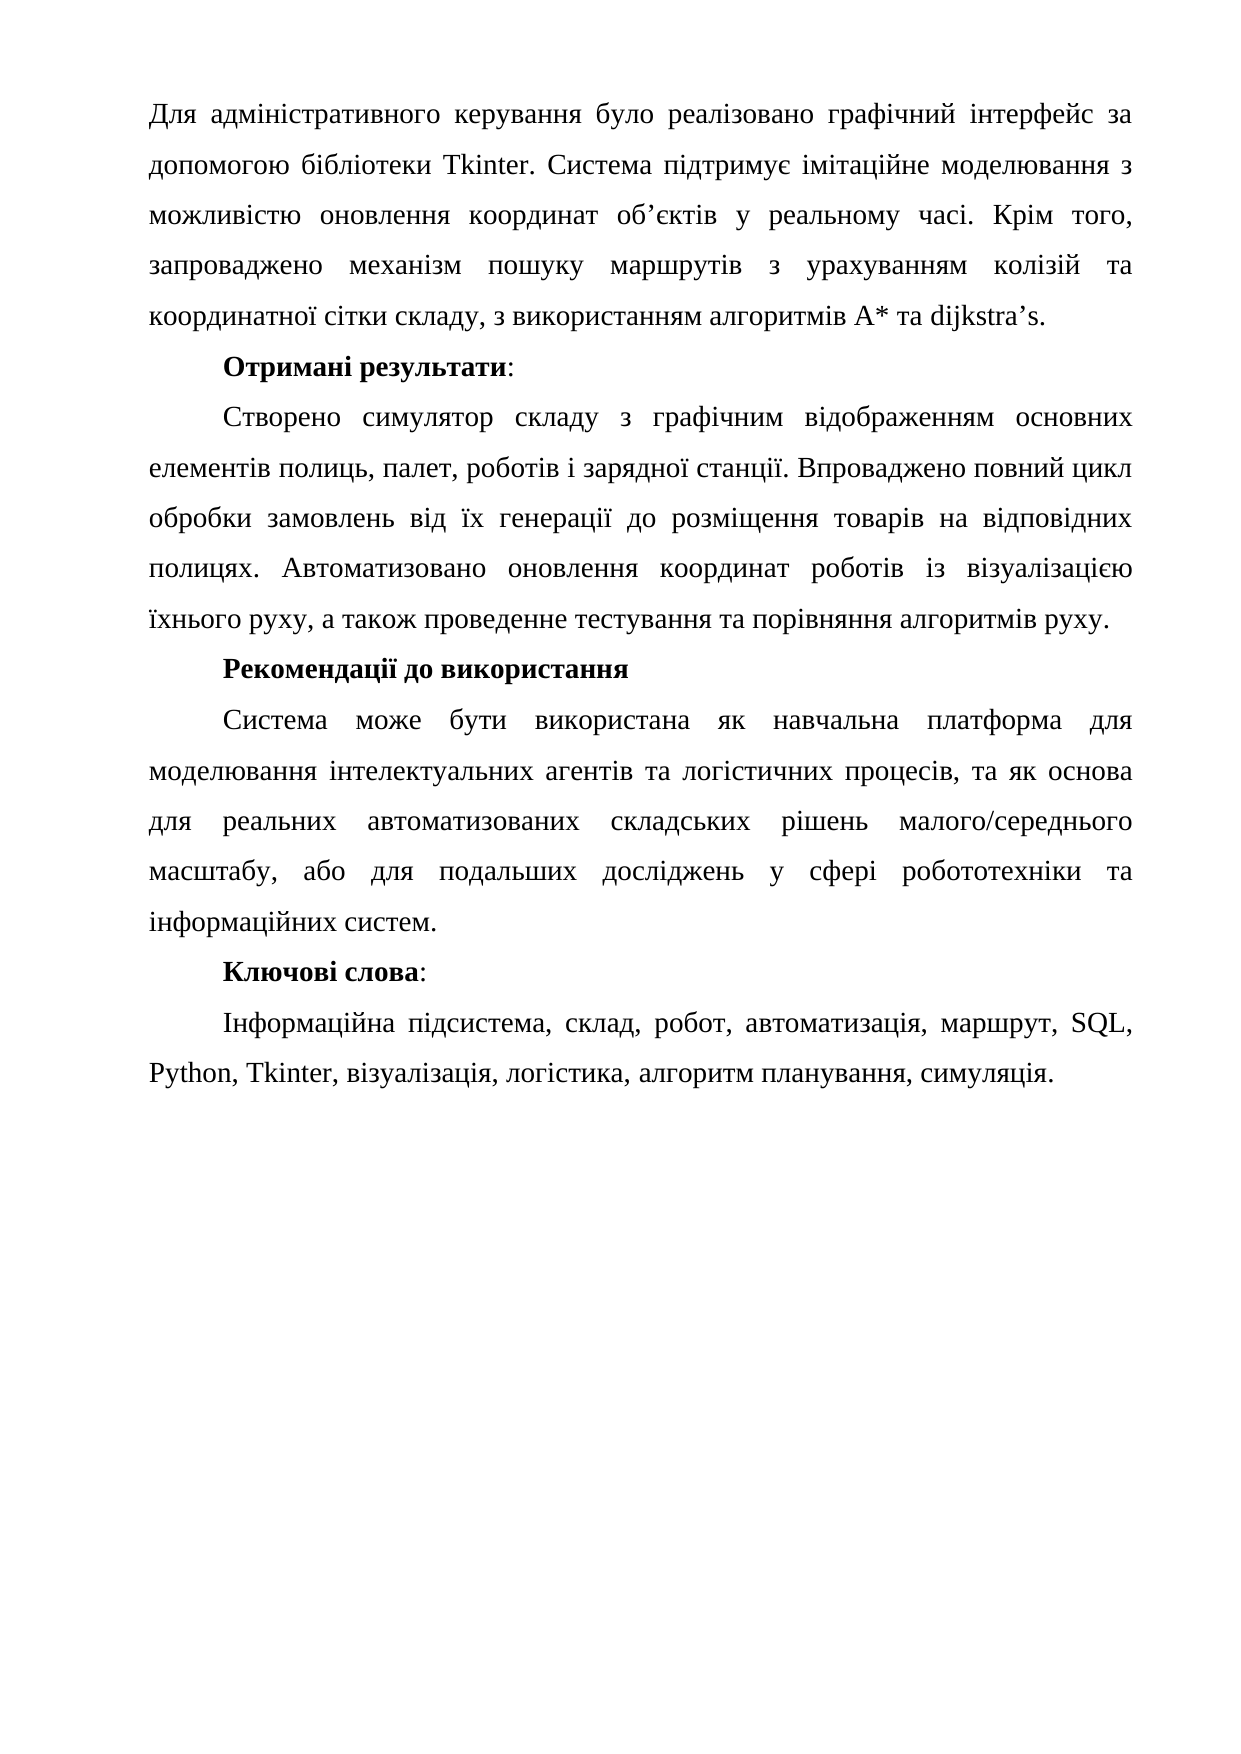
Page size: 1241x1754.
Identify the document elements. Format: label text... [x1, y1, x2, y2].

text Ключові слова: [149, 954, 1133, 988]
text Інформаційна підсистема, склад, робот, автоматизація, маршрут, SQL, Python, Tkinter, візуалізація, логістика, алгоритм планування, симуляція. [149, 1005, 1133, 1089]
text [149, 97, 1133, 331]
text Отримані результати: [149, 349, 1133, 382]
text Система може бути використана як навчальна платформа для моделювання інтелектуальних агентів та логістичних процесів, та як основа для реальних автоматизованих складських рішень малого/середнього масштабу, або для подальших досліджень у сфері робототехніки та інформаційних систем. [149, 702, 1133, 937]
text Рекомендації до використання [149, 652, 1133, 685]
text Створено симулятор складу з графічним відображенням основних елементів полиць, палет, роботів і зарядної станції. Впроваджено повний цикл обробки замовлень від їх генерації до розміщення товарів на відповідних полицях. Автоматизовано оновлення координат роботів із візуалізацією їхнього руху, а також проведенне тестування та порівняння алгоритмів руху. [149, 399, 1133, 634]
